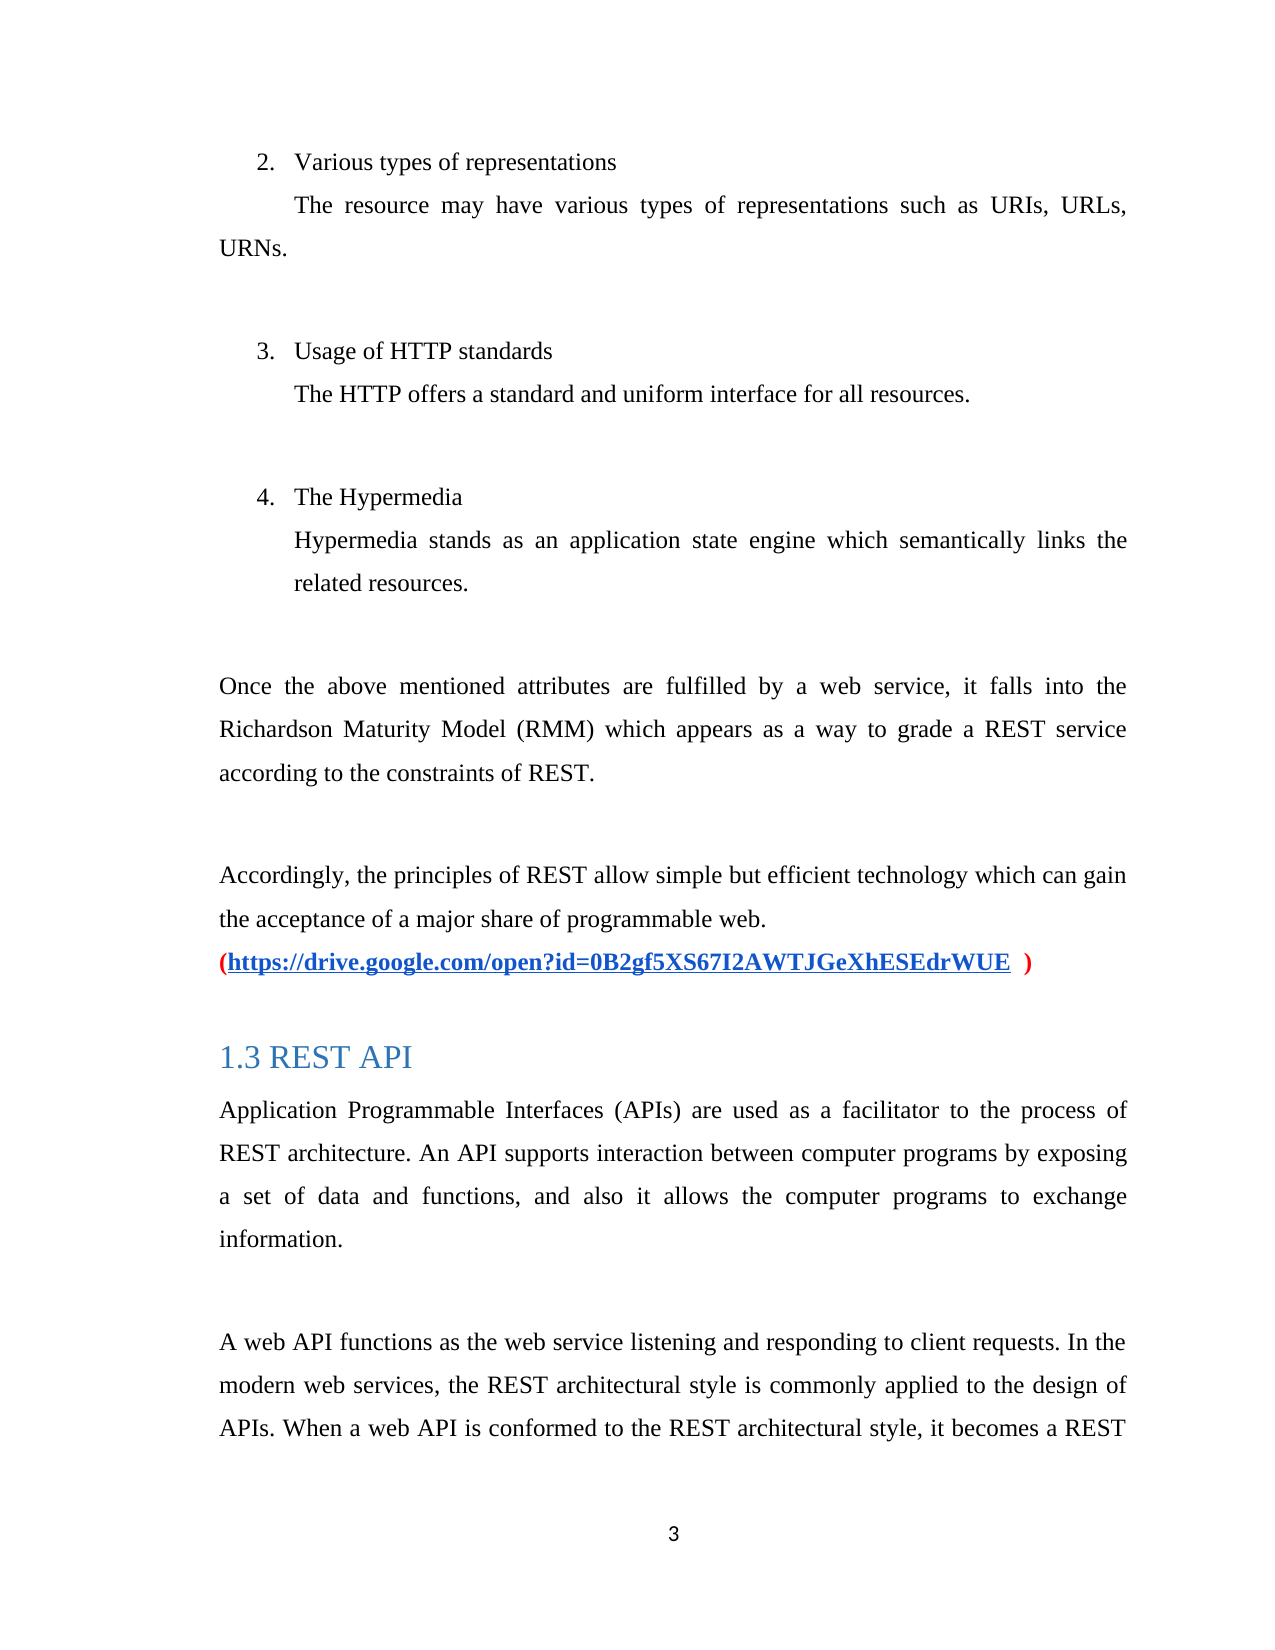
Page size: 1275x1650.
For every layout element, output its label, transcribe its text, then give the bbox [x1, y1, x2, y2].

list Various types of representations [256, 147, 1128, 176]
list Usage of HTTP standards [256, 336, 1128, 365]
text Accordingly, the principles of REST allow simple but efficient technology which can gain the acceptance of a major share of programmable web. [219, 861, 1128, 932]
text The HTTP offers a standard and uniform interface for all resources. [219, 379, 1128, 408]
text (https://drive.google.com/open?id=0B2gf5XS67I2AWTJGeXhESEdrWUE ) [219, 947, 1128, 976]
list The Hypermedia [256, 482, 1128, 511]
text The resource may have various types of representations such as URIs, URLs, URNs. [219, 190, 1128, 262]
subtitle 1.3 REST API [219, 1037, 1128, 1076]
text Once the above mentioned attributes are fulfilled by a web service, it falls into the Richardson Maturity Model (RMM) which appears as a way to grade a REST service according to the constraints of REST. [219, 671, 1128, 786]
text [219, 1327, 1128, 1442]
text Application Programmable Interfaces (APIs) are used as a facilitator to the process of REST architecture. An API supports interaction between computer programs by exposing a set of data and functions, and also it allows the computer programs to exchange information. [219, 1095, 1128, 1253]
text Hypermedia stands as an application state engine which semantically links the related resources. [294, 525, 1128, 597]
